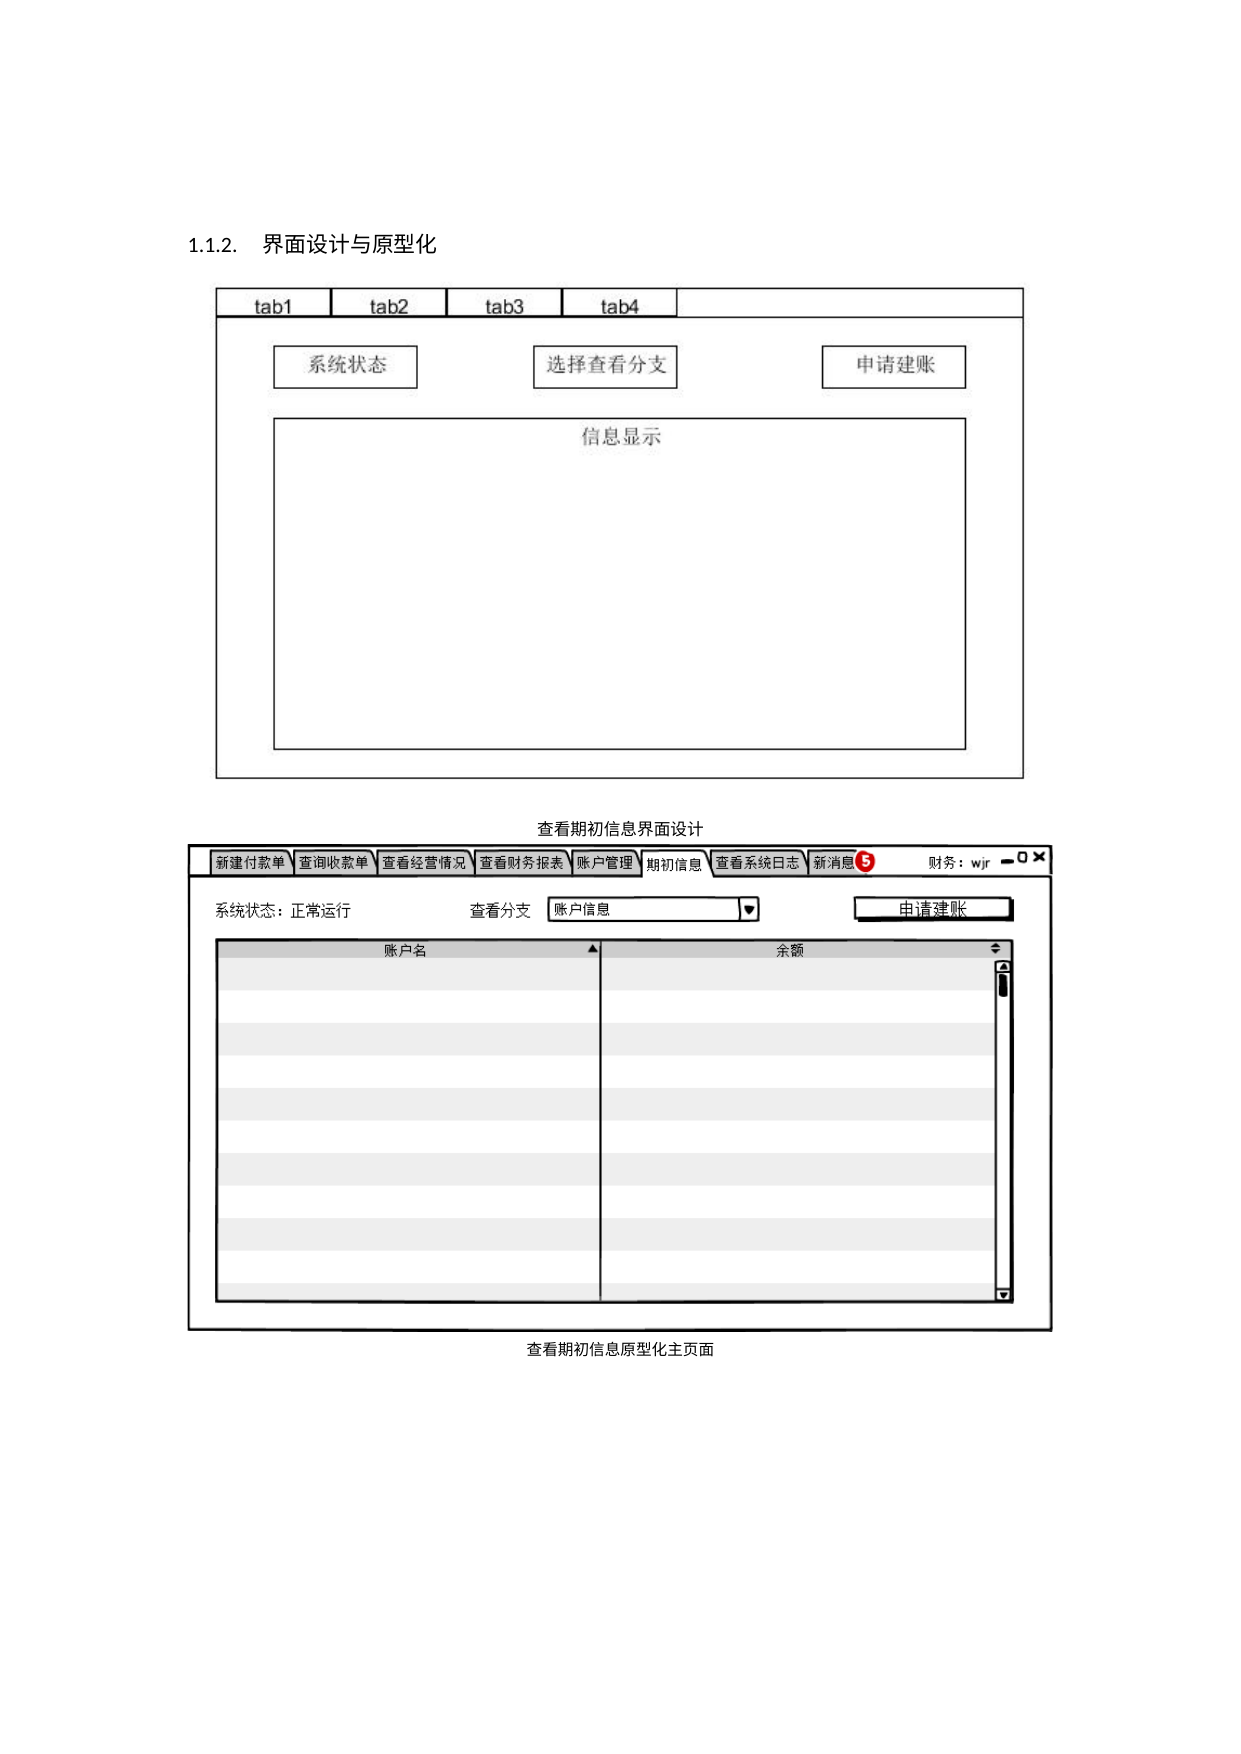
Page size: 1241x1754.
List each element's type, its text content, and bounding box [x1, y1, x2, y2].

text 查看期初信息界面设计 [187, 812, 1053, 844]
picture [187, 844, 1053, 1332]
list 界面设计与原型化 [187, 227, 1053, 259]
text 查看期初信息原型化主页面 [187, 1332, 1053, 1364]
picture [187, 259, 1053, 808]
